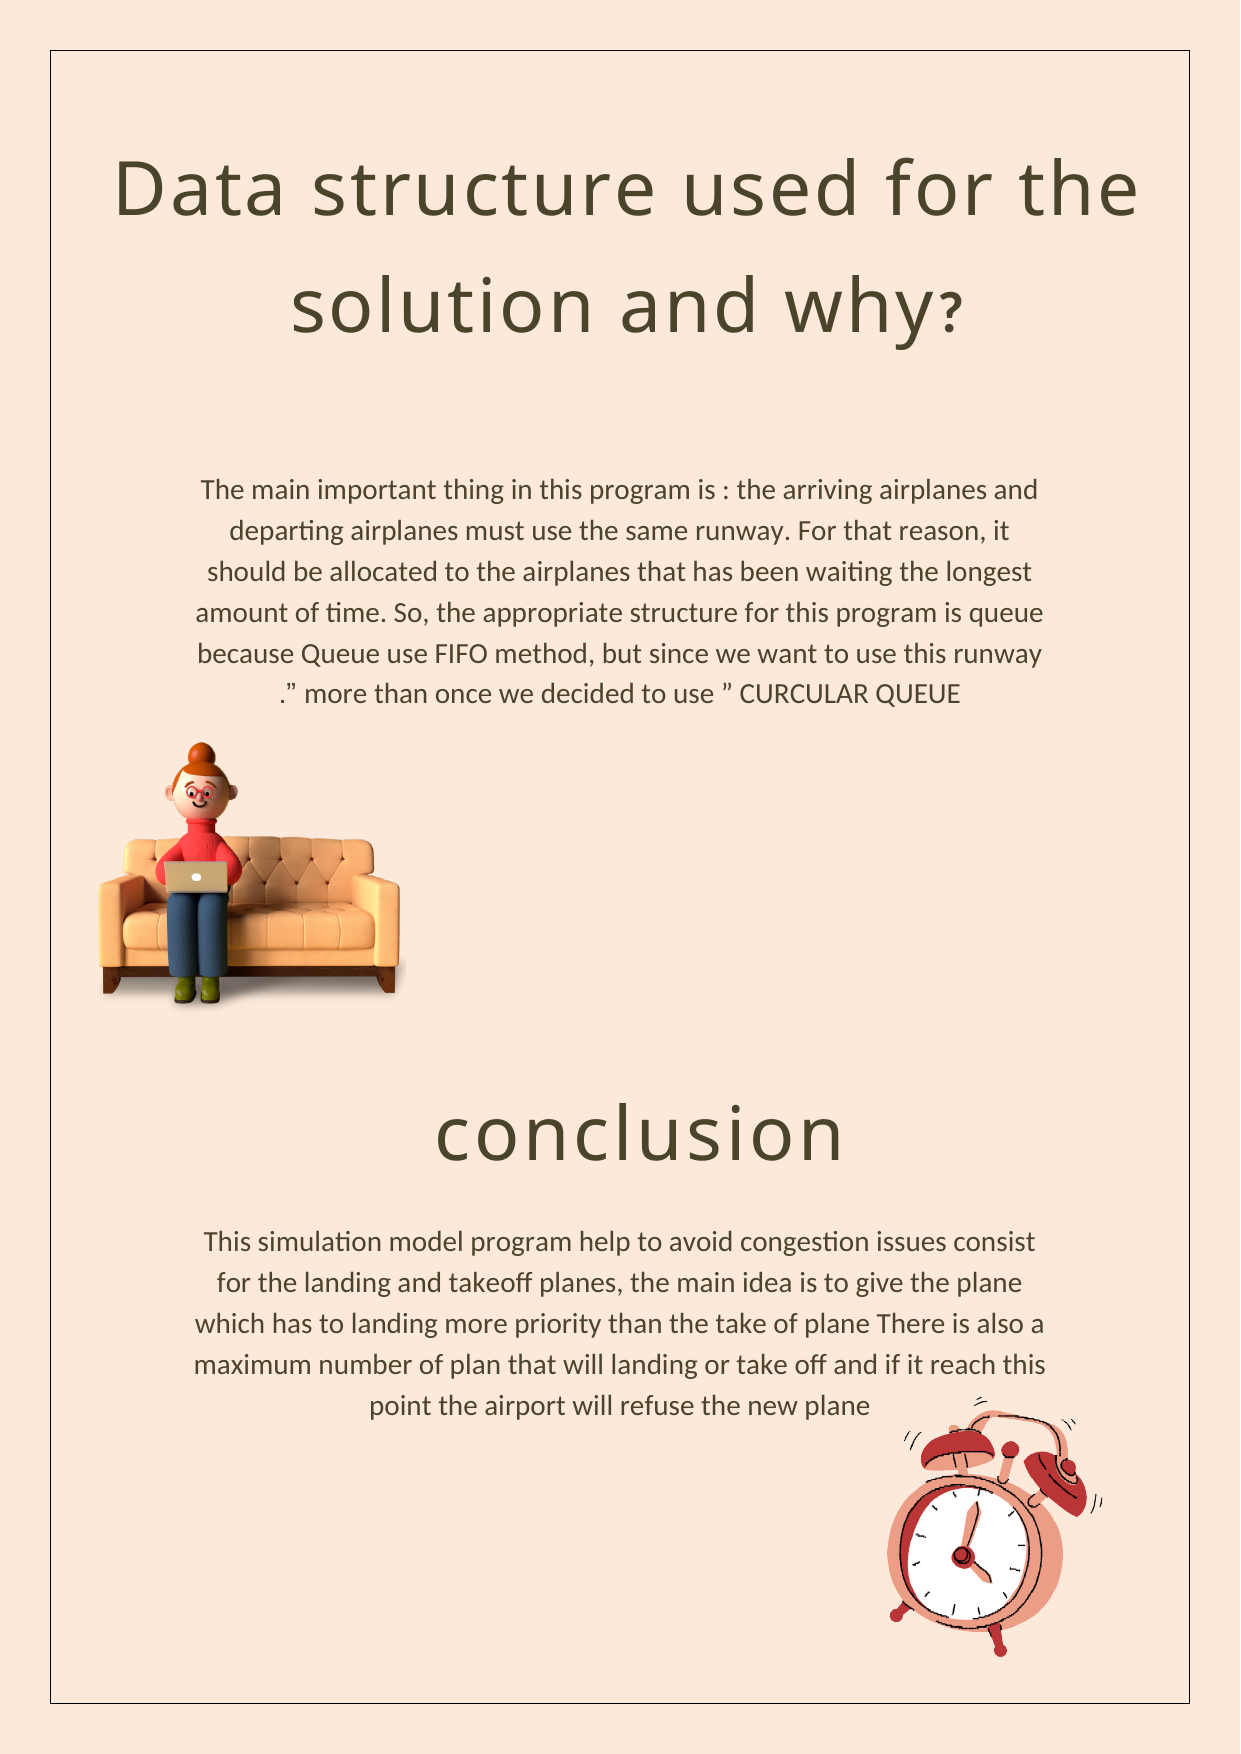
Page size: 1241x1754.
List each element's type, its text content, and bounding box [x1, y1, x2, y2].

picture [887, 1396, 1103, 1657]
text The main important thing in this program is : the arriving airplanes and departing airplanes must use the same runway. For that reason, it should be allocated to the airplanes that has been waiting the longest amount of time. So, the appropriate structure for this program is queue because Queue use FIFO method, but since we want to use this runway more than once we decided to use ” CURCULAR QUEUE ”. [187, 471, 1053, 711]
picture [95, 742, 406, 1016]
text This simulation model program help to avoid congestion issues consist for the landing and takeoff planes, the main idea is to give the plane which has to landing more priority than the take of plane There is also a maximum number of plan that will landing or take off and if it reach this point the airport will refuse the new plane [187, 1223, 1053, 1422]
